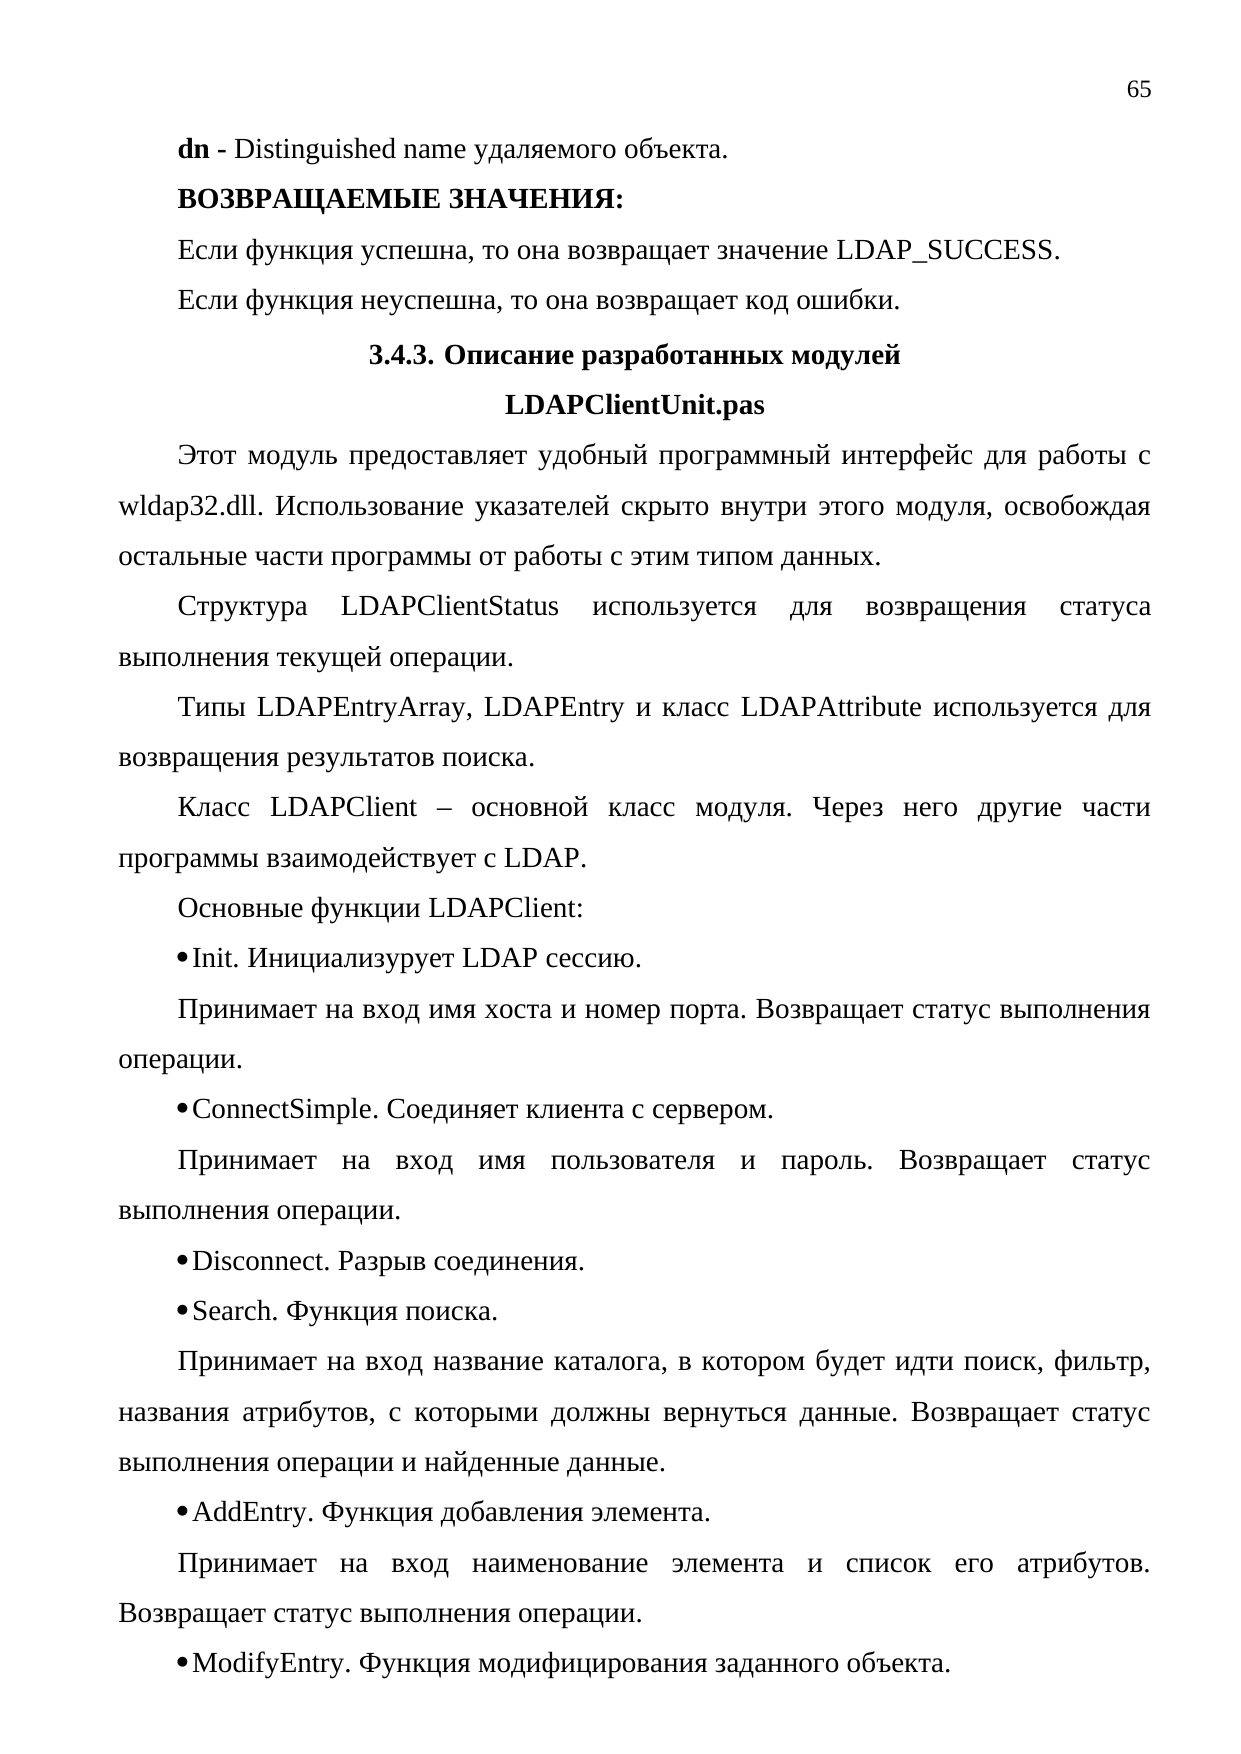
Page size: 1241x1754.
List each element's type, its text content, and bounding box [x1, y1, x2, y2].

text Структура LDAPClientStatus используется для возвращения статуса выполнения текущей операции. [118, 588, 1152, 672]
text LDAPClientUnit.pas [118, 387, 1152, 421]
text Класс LDAPClient – основной класс модуля. Через него другие части программы взаимодействует с LDAP. [118, 789, 1152, 873]
list ModifyEntry. Функция модифицирования заданного объекта. [118, 1645, 1152, 1679]
text Принимает на вход название каталога, в котором будет идти поиск, фильтр, названия атрибутов, с которыми должны вернуться данные. Возвращает статус выполнения операции и найденные данные. [118, 1343, 1152, 1478]
text Основные функции LDAPClient: [118, 890, 1152, 924]
text Если функция неуспешна, то она возвращает код ошибки. [118, 282, 1152, 316]
list ConnectSimple. Соединяет клиента с сервером. [118, 1092, 1152, 1125]
text Принимает на вход имя пользователя и пароль. Возвращает статус выполнения операции. [118, 1142, 1152, 1226]
text Принимает на вход наименование элемента и список его атрибутов. Возвращает статус выполнения операции. [118, 1545, 1152, 1629]
list Search. Функция поиска. [118, 1293, 1152, 1327]
text ВОЗВРАЩАЕМЫЕ ЗНАЧЕНИЯ: [118, 182, 1152, 215]
text Этот модуль предоставляет удобный программный интерфейс для работы с wldap32.dll. Использование указателей скрыто внутри этого модуля, освобождая остальные части программы от работы с этим типом данных. [118, 437, 1152, 572]
text Принимает на вход имя хоста и номер порта. Возвращает статус выполнения операции. [118, 991, 1152, 1075]
list Init. Инициализурует LDAP сессию. [118, 941, 1152, 974]
subtitle Описание разработанных модулей [118, 337, 1152, 370]
text Если функция успешна, то она возвращает значение LDAP_SUCCESS. [118, 232, 1152, 266]
list Disconnect. Разрыв соединения. [118, 1243, 1152, 1276]
list AddEntry. Функция добавления элемента. [118, 1494, 1152, 1528]
text Типы LDAPEntryArray, LDAPEntry и класс LDAPAttribute используется для возвращения результатов поиска. [118, 689, 1152, 773]
text dn - Distinguished name удаляемого объекта. [118, 131, 1152, 165]
